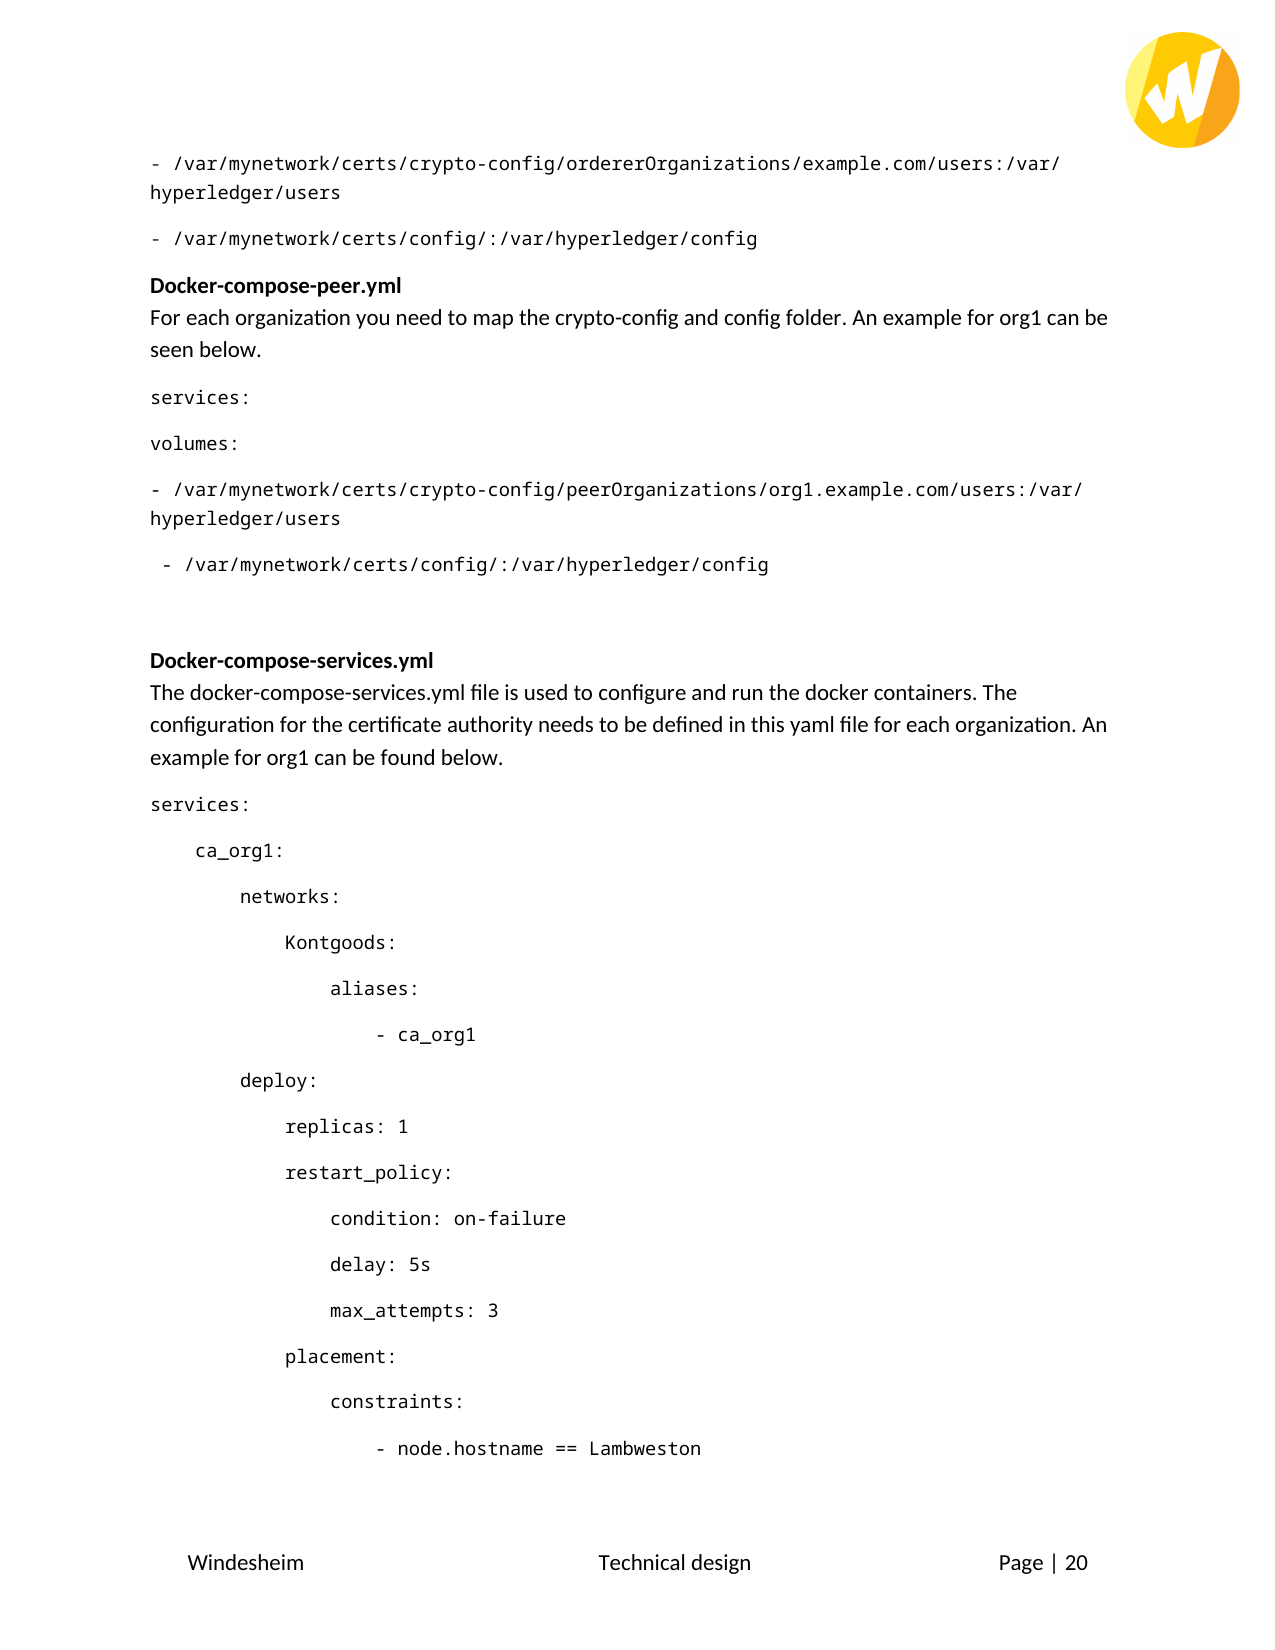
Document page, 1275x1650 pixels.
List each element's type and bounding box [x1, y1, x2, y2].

picture [1125, 32, 1240, 148]
